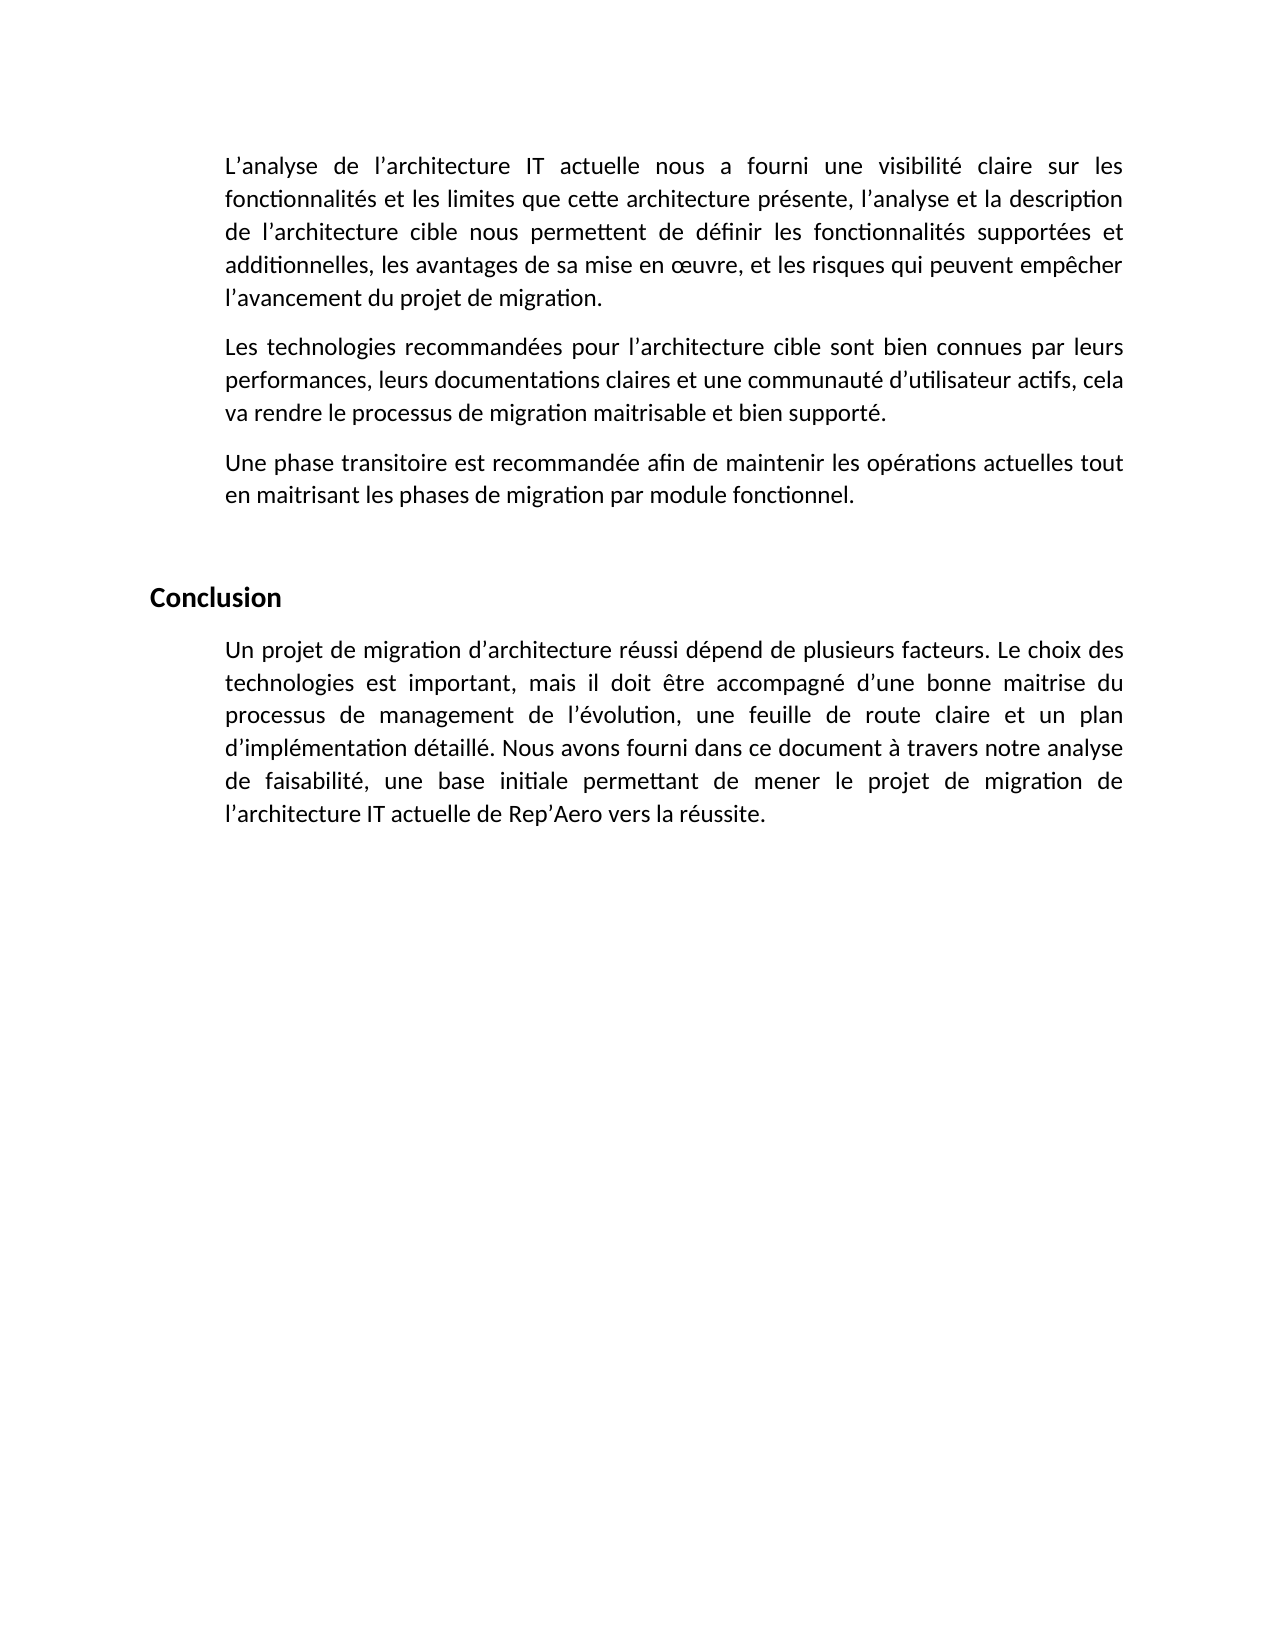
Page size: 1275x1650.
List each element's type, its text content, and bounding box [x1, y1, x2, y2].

text Une phase transitoire est recommandée afin de maintenir les opérations actuelles tout en maitrisant les phases de migration par module fonctionnel. [225, 447, 1125, 510]
text Un projet de migration d’architecture réussi dépend de plusieurs facteurs. Le choix des technologies est important, mais il doit être accompagné d’une bonne maitrise du processus de management de l’évolution, une feuille de route claire et un plan d’implémentation détaillé. Nous avons fourni dans ce document à travers notre analyse de faisabilité, une base initiale permettant de mener le projet de migration de l’architecture IT actuelle de Rep’Aero vers la réussite. [225, 634, 1125, 829]
text Conclusion [150, 579, 1125, 614]
